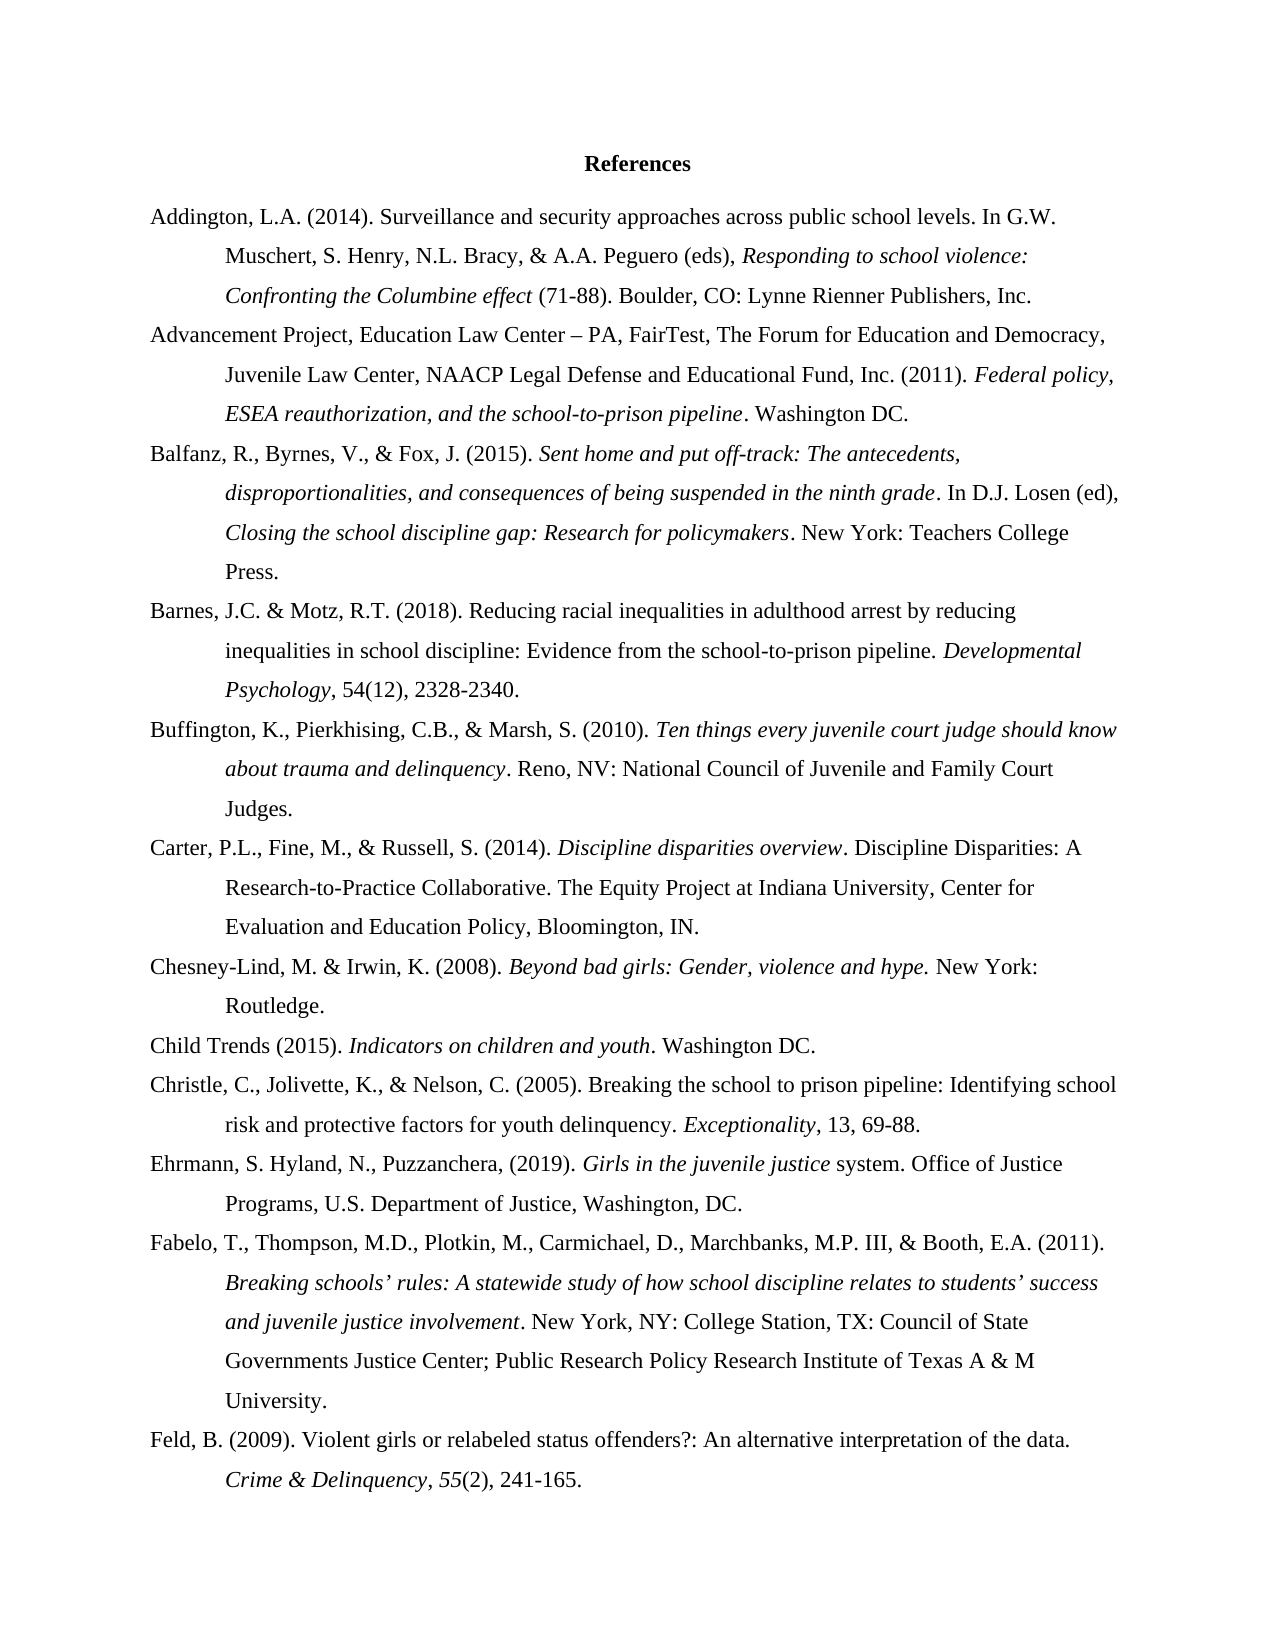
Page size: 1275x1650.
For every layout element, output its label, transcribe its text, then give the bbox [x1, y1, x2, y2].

text Addington, L.A. (2014). Surveillance and security approaches across public school levels. In G.W. Muschert, S. Henry, N.L. Bracy, & A.A. Peguero (eds), Responding to school violence: Confronting the Columbine effect (71-88). Boulder, CO: Lynne Rienner Publishers, Inc. [150, 203, 1125, 308]
text Child Trends (2015). Indicators on children and youth. Washington DC. [150, 1032, 1125, 1058]
text Chesney-Lind, M. & Irwin, K. (2008). Beyond bad girls: Gender, violence and hype. New York: Routledge. [150, 953, 1125, 1019]
text Feld, B. (2009). Violent girls or relabeled status offenders?: An alternative interpretation of the data. Crime & Delinquency, 55(2), 241-165. [150, 1427, 1125, 1492]
text Ehrmann, S. Hyland, N., Puzzanchera, (2019). Girls in the juvenile justice system. Office of Justice Programs, U.S. Department of Justice, Washington, DC. [150, 1150, 1125, 1216]
text Christle, C., Jolivette, K., & Nelson, C. (2005). Breaking the school to prison pipeline: Identifying school risk and protective factors for youth delinquency. Exceptionality, 13, 69-88. [150, 1071, 1125, 1137]
text Carter, P.L., Fine, M., & Russell, S. (2014). Discipline disparities overview. Discipline Disparities: A Research-to-Practice Collaborative. The Equity Project at Indiana University, Center for Evaluation and Education Policy, Bloomington, IN. [150, 834, 1125, 940]
text Fabelo, T., Thompson, M.D., Plotkin, M., Carmichael, D., Marchbanks, M.P. III, & Booth, E.A. (2011). Breaking schools’ rules: A statewide study of how school discipline relates to students’ success and juvenile justice involvement. New York, NY: College Station, TX: Council of State Governments Justice Center; Public Research Policy Research Institute of Texas A & M University. [150, 1229, 1125, 1413]
text Balfanz, R., Byrnes, V., & Fox, J. (2015). Sent home and put off-track: The antecedents, disproportionalities, and consequences of being suspended in the ninth grade. In D.J. Losen (ed), Closing the school discipline gap: Research for policymakers. New York: Teachers College Press. [150, 439, 1125, 584]
text References [150, 150, 1125, 176]
text Barnes, J.C. & Motz, R.T. (2018). Reducing racial inequalities in adulthood arrest by reducing inequalities in school discipline: Evidence from the school-to-prison pipeline. Developmental Psychology, 54(12), 2328-2340. [150, 597, 1125, 703]
text Advancement Project, Education Law Center – PA, FairTest, The Forum for Education and Democracy, Juvenile Law Center, NAACP Legal Defense and Educational Fund, Inc. (2011). Federal policy, ESEA reauthorization, and the school-to-prison pipeline. Washington DC. [150, 321, 1125, 426]
text Buffington, K., Pierkhising, C.B., & Marsh, S. (2010). Ten things every juvenile court judge should know about trauma and delinquency. Reno, NV: National Council of Juvenile and Family Court Judges. [150, 716, 1125, 821]
